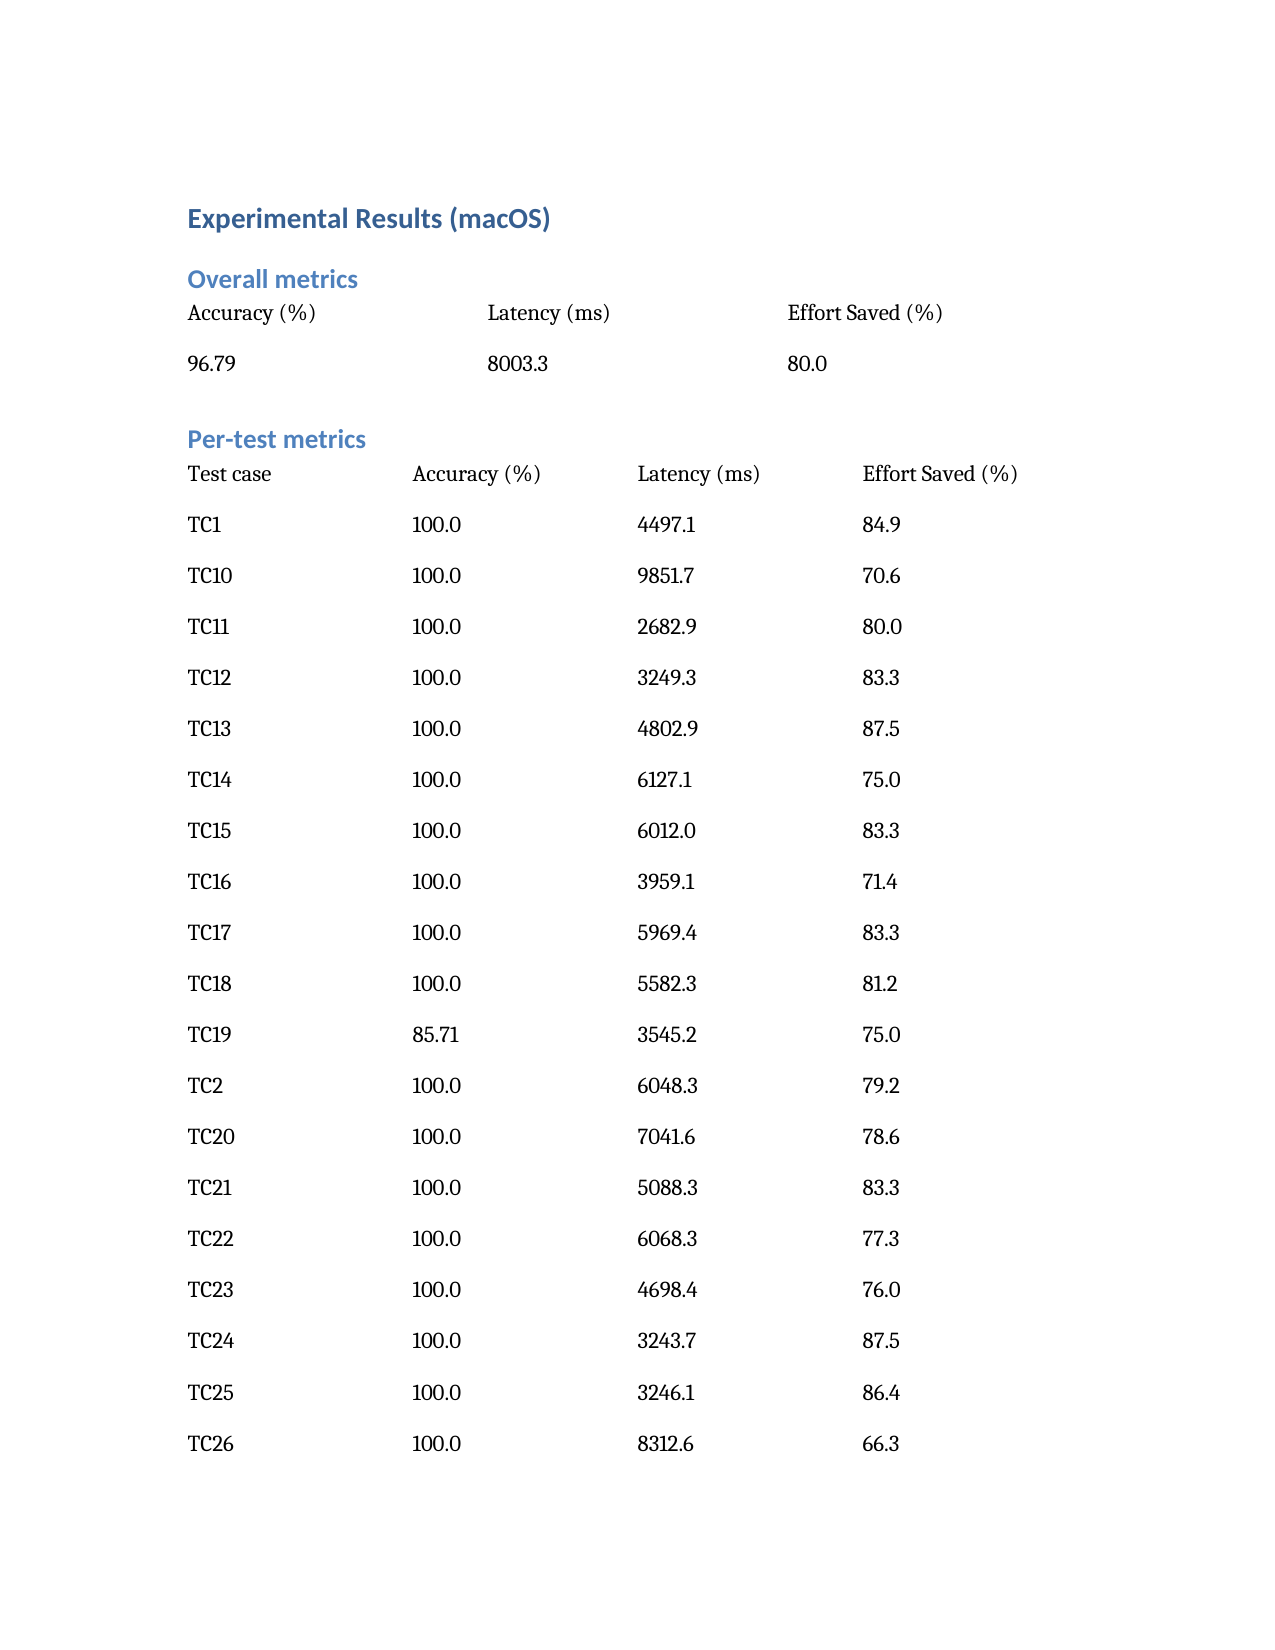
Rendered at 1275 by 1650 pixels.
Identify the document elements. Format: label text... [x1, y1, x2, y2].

subtitle Overall metrics [187, 262, 1087, 295]
table_cell 77.3 [851, 1226, 1076, 1277]
table_cell 96.79 [176, 351, 476, 402]
table_cell 6048.3 [626, 1073, 851, 1124]
table_cell TC2 [176, 1073, 401, 1124]
table_cell 3959.1 [626, 869, 851, 920]
table_cell 83.3 [851, 1175, 1076, 1226]
table_cell 100.0 [401, 869, 626, 920]
table_cell TC24 [176, 1328, 401, 1379]
table_cell 4497.1 [626, 512, 851, 563]
table_cell 87.5 [851, 716, 1076, 767]
table_cell TC20 [176, 1124, 401, 1175]
table_header Accuracy (%) [176, 300, 476, 351]
table_cell 84.9 [851, 512, 1076, 563]
table_header Test case [176, 461, 401, 512]
table_cell 66.3 [851, 1430, 1076, 1481]
table_cell 100.0 [401, 1226, 626, 1277]
table_cell 75.0 [851, 767, 1076, 818]
table_cell 80.0 [776, 351, 1076, 402]
table_cell 100.0 [401, 767, 626, 818]
table_cell 3249.3 [626, 665, 851, 716]
table_cell TC18 [176, 971, 401, 1022]
table_cell 83.3 [851, 920, 1076, 971]
table_cell 8312.6 [626, 1430, 851, 1481]
table_cell TC15 [176, 818, 401, 869]
table_cell 100.0 [401, 1175, 626, 1226]
table_cell 71.4 [851, 869, 1076, 920]
table_cell TC16 [176, 869, 401, 920]
table_cell 100.0 [401, 818, 626, 869]
table_cell 83.3 [851, 818, 1076, 869]
table_cell 100.0 [401, 1379, 626, 1430]
table_cell 100.0 [401, 563, 626, 614]
table_header Accuracy (%) [401, 461, 626, 512]
table_cell 4802.9 [626, 716, 851, 767]
table_cell 5582.3 [626, 971, 851, 1022]
table_cell 100.0 [401, 512, 626, 563]
table_cell 78.6 [851, 1124, 1076, 1175]
table_cell 80.0 [851, 614, 1076, 665]
table_cell 70.6 [851, 563, 1076, 614]
table_cell 2682.9 [626, 614, 851, 665]
table_cell 85.71 [401, 1022, 626, 1073]
table_cell 83.3 [851, 665, 1076, 716]
table_cell 100.0 [401, 1124, 626, 1175]
table_cell 5969.4 [626, 920, 851, 971]
table_cell 75.0 [851, 1022, 1076, 1073]
table_cell 100.0 [401, 1430, 626, 1481]
table_cell TC25 [176, 1379, 401, 1430]
table_cell 5088.3 [626, 1175, 851, 1226]
table_header Effort Saved (%) [776, 300, 1076, 351]
table_cell 100.0 [401, 1328, 626, 1379]
table_cell TC11 [176, 614, 401, 665]
table_cell 100.0 [401, 614, 626, 665]
table_cell 100.0 [401, 1073, 626, 1124]
table_cell 6068.3 [626, 1226, 851, 1277]
table_cell 100.0 [401, 716, 626, 767]
table_cell 6127.1 [626, 767, 851, 818]
table_cell TC21 [176, 1175, 401, 1226]
table_cell 9851.7 [626, 563, 851, 614]
table_cell TC12 [176, 665, 401, 716]
table_cell TC23 [176, 1277, 401, 1328]
table_cell 100.0 [401, 1277, 626, 1328]
table_cell 100.0 [401, 971, 626, 1022]
table_cell 3545.2 [626, 1022, 851, 1073]
table_cell 81.2 [851, 971, 1076, 1022]
table_cell 7041.6 [626, 1124, 851, 1175]
table_cell 79.2 [851, 1073, 1076, 1124]
table_cell 87.5 [851, 1328, 1076, 1379]
table_cell 86.4 [851, 1379, 1076, 1430]
table_cell 3243.7 [626, 1328, 851, 1379]
table_header Effort Saved (%) [851, 461, 1076, 512]
table_cell 100.0 [401, 665, 626, 716]
subtitle Experimental Results (macOS) [187, 200, 1087, 236]
table_cell 4698.4 [626, 1277, 851, 1328]
subtitle Per-test metrics [187, 423, 1087, 456]
table_cell TC22 [176, 1226, 401, 1277]
table_cell TC10 [176, 563, 401, 614]
table_cell TC1 [176, 512, 401, 563]
table_cell TC17 [176, 920, 401, 971]
table_header Latency (ms) [476, 300, 776, 351]
table_cell 3246.1 [626, 1379, 851, 1430]
table_cell TC13 [176, 716, 401, 767]
table_cell TC14 [176, 767, 401, 818]
table_cell TC26 [176, 1430, 401, 1481]
table_cell 6012.0 [626, 818, 851, 869]
table_cell 100.0 [401, 920, 626, 971]
table_cell TC19 [176, 1022, 401, 1073]
table_cell 8003.3 [476, 351, 776, 402]
table_cell 76.0 [851, 1277, 1076, 1328]
table_header Latency (ms) [626, 461, 851, 512]
